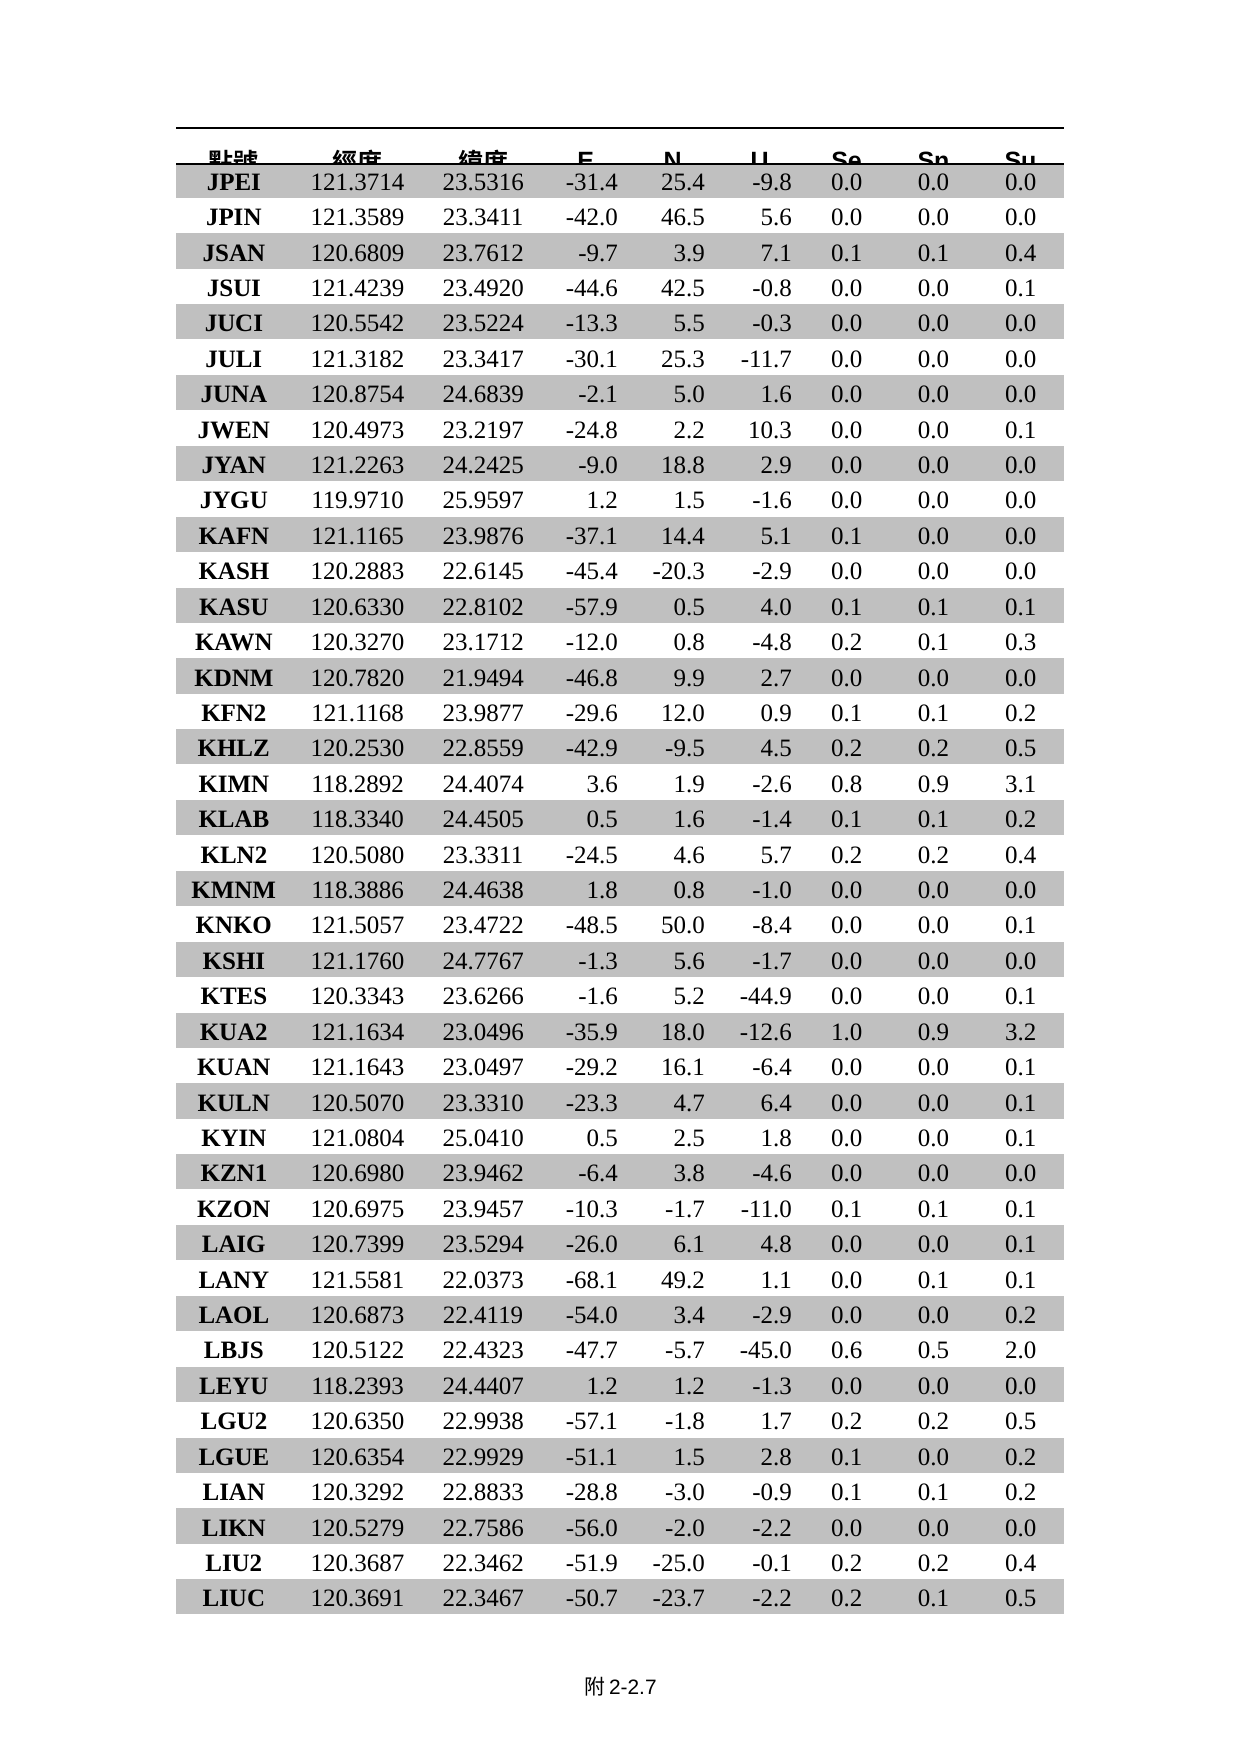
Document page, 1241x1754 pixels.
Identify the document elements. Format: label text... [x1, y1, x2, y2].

table_cell 23.5316 [424, 165, 542, 198]
table_cell 0.1 [890, 800, 977, 835]
table_cell 0.5 [977, 729, 1064, 764]
table_cell 0.0 [977, 446, 1064, 481]
table_cell 121.1165 [291, 517, 424, 552]
table_cell 42.5 [629, 269, 716, 304]
table_cell 0.0 [890, 517, 977, 552]
table_cell 0.0 [803, 658, 890, 694]
table_cell KDNM [176, 658, 291, 694]
table_cell 0.0 [803, 269, 890, 304]
table_cell 1.2 [542, 481, 629, 517]
table_cell 0.0 [890, 481, 977, 517]
table_cell -45.4 [542, 552, 629, 587]
table_cell -4.8 [716, 623, 803, 658]
table_cell 0.1 [977, 588, 1064, 623]
table_cell 0.0 [803, 165, 890, 198]
table_cell 0.0 [890, 340, 977, 375]
table_cell 0.2 [890, 729, 977, 764]
table_cell 120.5542 [291, 304, 424, 339]
table_cell 14.4 [629, 517, 716, 552]
table_cell 23.7612 [424, 233, 542, 269]
table_cell 0.0 [977, 198, 1064, 233]
table_cell 7.1 [716, 233, 803, 269]
table_cell 5.6 [716, 198, 803, 233]
table_cell JWEN [176, 410, 291, 446]
table_cell 0.1 [803, 588, 890, 623]
table_cell -0.8 [716, 269, 803, 304]
table_cell 2.7 [716, 658, 803, 694]
table_cell 0.0 [890, 552, 977, 587]
table_cell -9.7 [542, 233, 629, 269]
table_cell KLAB [176, 800, 291, 835]
table_cell 0.0 [977, 658, 1064, 694]
table_cell 9.9 [629, 658, 716, 694]
table_header U [716, 129, 803, 162]
table_cell -2.9 [716, 552, 803, 587]
table_cell JYAN [176, 446, 291, 481]
table_cell 23.9877 [424, 694, 542, 729]
table_cell 121.2263 [291, 446, 424, 481]
table_cell 21.9494 [424, 658, 542, 694]
table_cell 18.8 [629, 446, 716, 481]
table_cell 0.0 [890, 198, 977, 233]
table_cell -20.3 [629, 552, 716, 587]
table_cell 0.1 [803, 800, 890, 835]
table_cell 0.2 [803, 623, 890, 658]
table_cell 46.5 [629, 198, 716, 233]
table_cell -2.6 [716, 765, 803, 800]
table_cell 120.7820 [291, 658, 424, 694]
table_cell 0.0 [890, 304, 977, 339]
table_header Su [977, 129, 1064, 162]
table_cell 25.4 [629, 165, 716, 198]
table_cell 23.3417 [424, 340, 542, 375]
table_cell -24.8 [542, 410, 629, 446]
table_cell 0.0 [977, 375, 1064, 410]
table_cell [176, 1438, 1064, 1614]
table_cell 23.5224 [424, 304, 542, 339]
table_cell -9.0 [542, 446, 629, 481]
table_header Se [803, 129, 890, 162]
table_cell 0.0 [977, 165, 1064, 198]
table_cell 121.4239 [291, 269, 424, 304]
table_cell 0.9 [890, 765, 977, 800]
table_cell 121.1168 [291, 694, 424, 729]
table_cell -11.7 [716, 340, 803, 375]
table_cell KHLZ [176, 729, 291, 764]
table_cell -1.4 [716, 800, 803, 835]
table_cell 0.0 [890, 446, 977, 481]
table_header E [542, 129, 629, 162]
table_cell 0.0 [803, 375, 890, 410]
table_cell KAFN [176, 517, 291, 552]
table_cell 0.2 [977, 800, 1064, 835]
table_cell -0.3 [716, 304, 803, 339]
table_cell 0.0 [977, 340, 1064, 375]
table_cell 118.3340 [291, 800, 424, 835]
table_cell KFN2 [176, 694, 291, 729]
table_cell JYGU [176, 481, 291, 517]
table_cell -13.3 [542, 304, 629, 339]
table_cell 1.6 [629, 800, 716, 835]
table_cell 4.0 [716, 588, 803, 623]
table_cell -46.8 [542, 658, 629, 694]
table_header Sn [890, 129, 977, 162]
table_cell -9.8 [716, 165, 803, 198]
table_cell 22.6145 [424, 552, 542, 587]
table_cell KASU [176, 588, 291, 623]
table_cell 5.5 [629, 304, 716, 339]
table_cell -31.4 [542, 165, 629, 198]
table_cell 121.3182 [291, 340, 424, 375]
table_cell 0.0 [890, 658, 977, 694]
table_cell 2.2 [629, 410, 716, 446]
table_cell 5.1 [716, 517, 803, 552]
table_cell 120.2883 [291, 552, 424, 587]
table_cell KIMN [176, 765, 291, 800]
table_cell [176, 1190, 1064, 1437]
table_cell -44.6 [542, 269, 629, 304]
table_cell JPEI [176, 165, 291, 198]
table_cell 120.6330 [291, 588, 424, 623]
table_header N [629, 129, 716, 162]
table_cell 24.4074 [424, 765, 542, 800]
table_cell 0.4 [977, 233, 1064, 269]
table_cell 1.9 [629, 765, 716, 800]
table_cell 120.3270 [291, 623, 424, 658]
table_cell 0.1 [890, 233, 977, 269]
table_cell 0.1 [977, 410, 1064, 446]
table_cell 0.0 [890, 165, 977, 198]
table_cell 1.5 [629, 481, 716, 517]
table_cell 23.9876 [424, 517, 542, 552]
table_cell 118.2892 [291, 765, 424, 800]
table_cell 0.0 [977, 517, 1064, 552]
table_cell 121.3714 [291, 165, 424, 198]
table_header 緯度 [424, 129, 542, 162]
table_header 點號 [176, 129, 291, 162]
table_cell -37.1 [542, 517, 629, 552]
table_cell 3.6 [542, 765, 629, 800]
table_cell 0.0 [803, 198, 890, 233]
table_cell JSAN [176, 233, 291, 269]
table_cell 12.0 [629, 694, 716, 729]
table_cell JPIN [176, 198, 291, 233]
table_cell 0.0 [803, 552, 890, 587]
table_cell 0.0 [803, 481, 890, 517]
table_cell 0.1 [890, 694, 977, 729]
table_cell 0.1 [890, 588, 977, 623]
table_cell KAWN [176, 623, 291, 658]
table_cell 0.8 [803, 765, 890, 800]
table_header 經度 [291, 129, 424, 162]
table_cell 2.9 [716, 446, 803, 481]
table_cell -57.9 [542, 588, 629, 623]
table_cell JUCI [176, 304, 291, 339]
table_cell 0.0 [803, 410, 890, 446]
table_cell 0.0 [890, 375, 977, 410]
table_cell 10.3 [716, 410, 803, 446]
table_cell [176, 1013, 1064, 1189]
table_cell 22.8102 [424, 588, 542, 623]
table_cell -30.1 [542, 340, 629, 375]
table_cell JULI [176, 340, 291, 375]
table_cell 23.2197 [424, 410, 542, 446]
table_cell KASH [176, 552, 291, 587]
table_cell 0.1 [803, 233, 890, 269]
table_cell -12.0 [542, 623, 629, 658]
table_cell 0.2 [977, 694, 1064, 729]
table_cell 0.0 [803, 446, 890, 481]
table_cell 22.8559 [424, 729, 542, 764]
table_cell 121.3589 [291, 198, 424, 233]
table_cell 0.0 [977, 552, 1064, 587]
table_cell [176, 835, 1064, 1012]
table_cell 3.1 [977, 765, 1064, 800]
table_cell 0.1 [803, 517, 890, 552]
table_cell 120.6809 [291, 233, 424, 269]
table_cell 24.6839 [424, 375, 542, 410]
table_cell 0.1 [890, 623, 977, 658]
table_cell JSUI [176, 269, 291, 304]
table_cell 0.5 [542, 800, 629, 835]
table_cell 0.1 [977, 269, 1064, 304]
table_cell 25.3 [629, 340, 716, 375]
table_cell 0.2 [803, 729, 890, 764]
table_cell 120.8754 [291, 375, 424, 410]
table_cell 24.4505 [424, 800, 542, 835]
table_cell 0.0 [890, 410, 977, 446]
table_cell -1.6 [716, 481, 803, 517]
table_cell 3.9 [629, 233, 716, 269]
table_cell 25.9597 [424, 481, 542, 517]
table_cell 0.9 [716, 694, 803, 729]
table_cell -2.1 [542, 375, 629, 410]
table_cell -9.5 [629, 729, 716, 764]
table_cell 0.3 [977, 623, 1064, 658]
table_cell 119.9710 [291, 481, 424, 517]
table_cell 5.0 [629, 375, 716, 410]
table_cell 24.2425 [424, 446, 542, 481]
table_cell 120.4973 [291, 410, 424, 446]
table_cell 4.5 [716, 729, 803, 764]
table_cell 1.6 [716, 375, 803, 410]
table_cell -29.6 [542, 694, 629, 729]
table_cell 23.3411 [424, 198, 542, 233]
table_cell -42.0 [542, 198, 629, 233]
table_cell 0.0 [977, 481, 1064, 517]
table_cell 0.0 [803, 340, 890, 375]
table_cell 23.4920 [424, 269, 542, 304]
table_cell 0.5 [629, 588, 716, 623]
table_cell 0.1 [803, 694, 890, 729]
table_cell 120.2530 [291, 729, 424, 764]
table_cell JUNA [176, 375, 291, 410]
table_cell 0.0 [803, 304, 890, 339]
table_cell 23.1712 [424, 623, 542, 658]
table_cell 0.0 [890, 269, 977, 304]
table_cell 0.8 [629, 623, 716, 658]
table_cell 0.0 [977, 304, 1064, 339]
table_cell -42.9 [542, 729, 629, 764]
